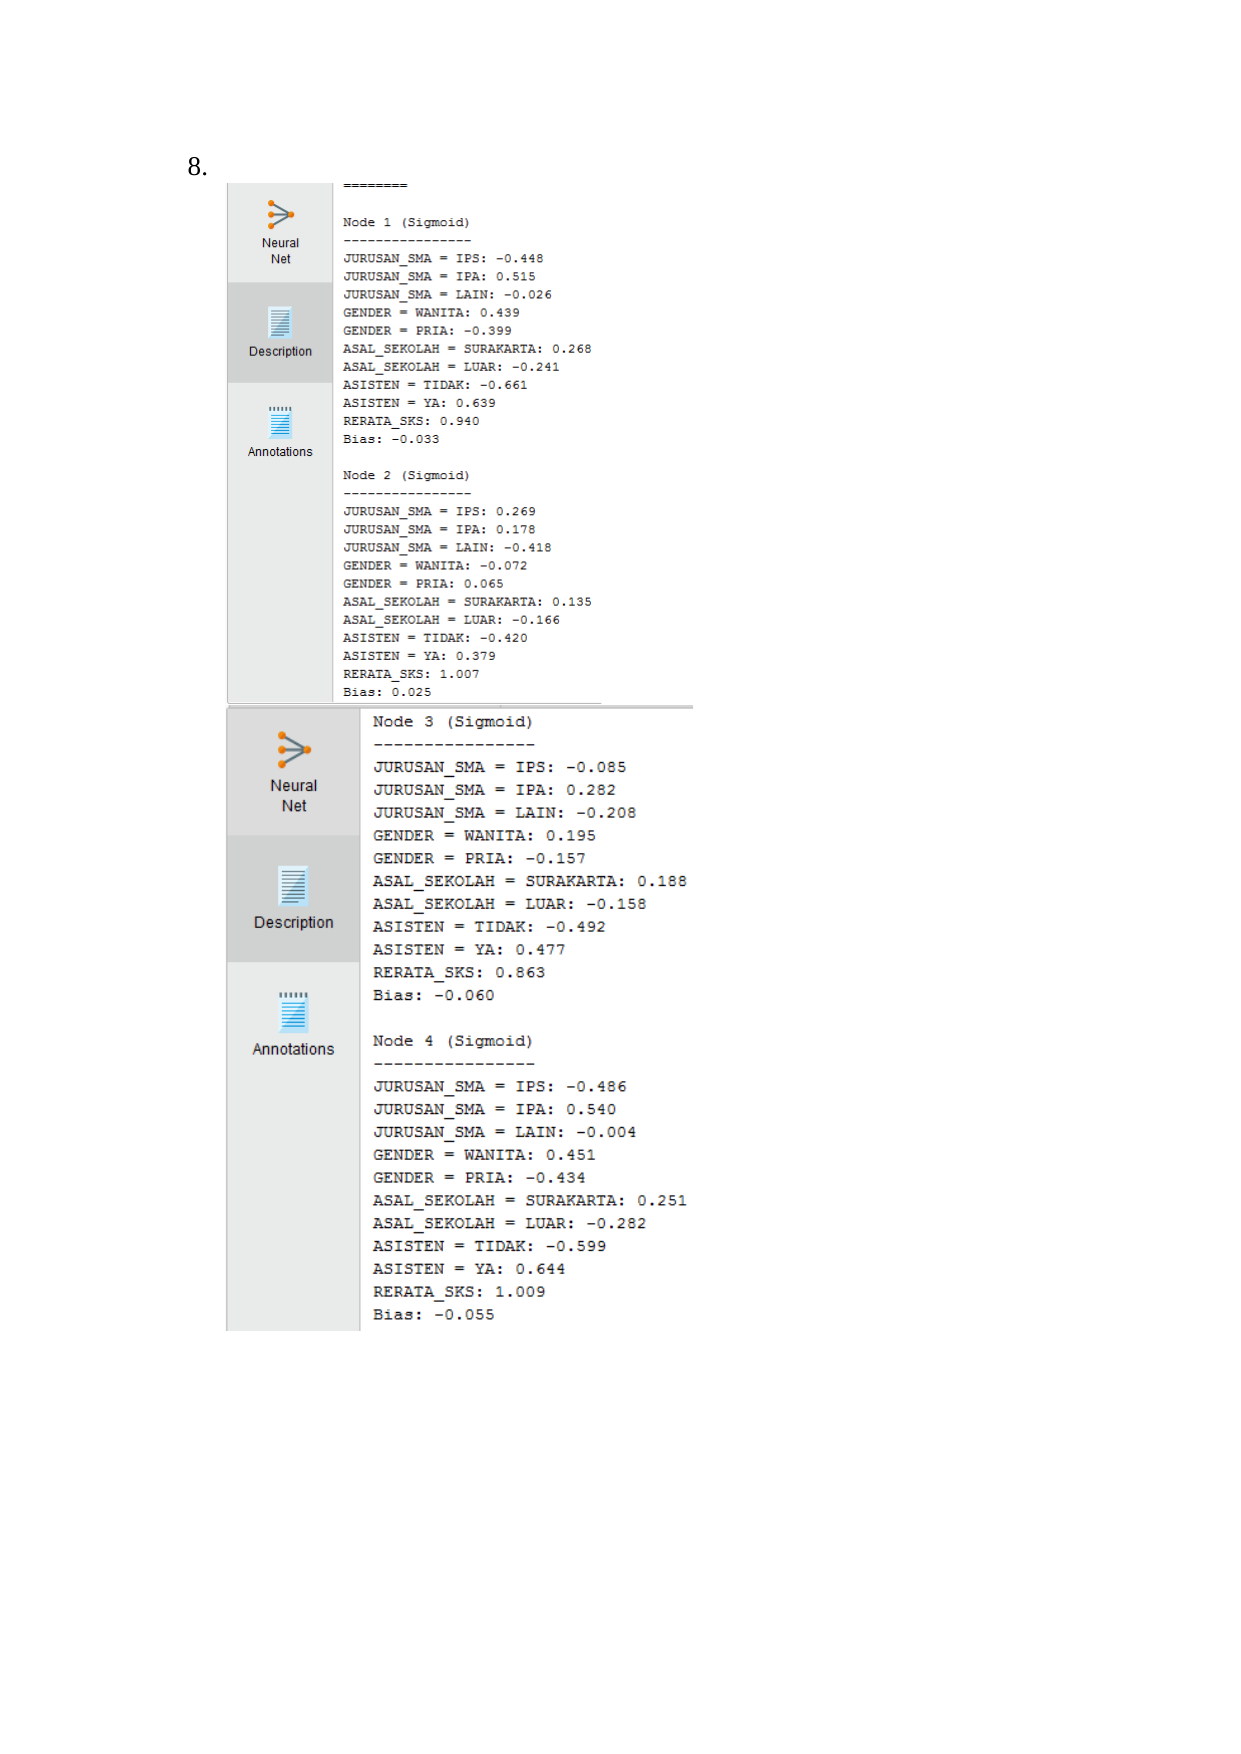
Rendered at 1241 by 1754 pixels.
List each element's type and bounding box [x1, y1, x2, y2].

picture [225, 705, 694, 1331]
picture [225, 183, 602, 704]
